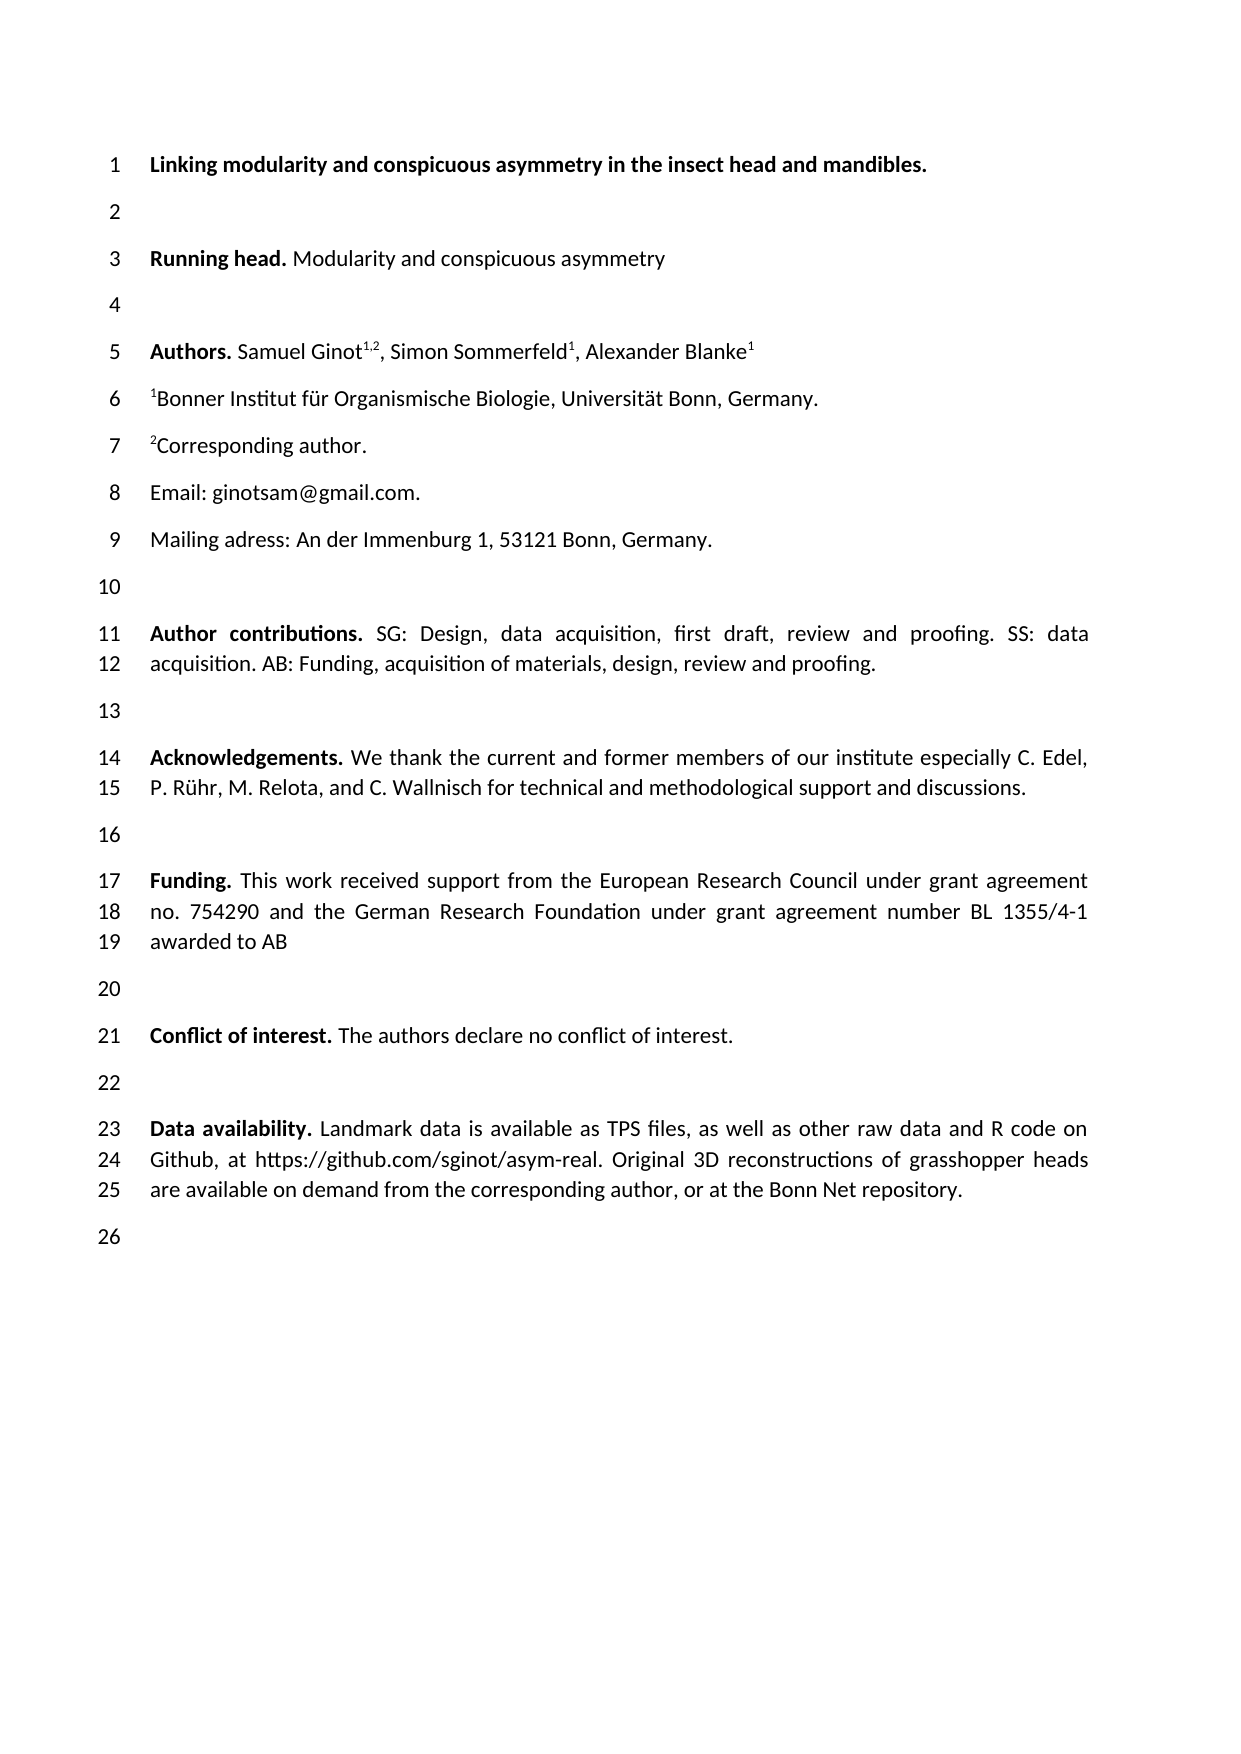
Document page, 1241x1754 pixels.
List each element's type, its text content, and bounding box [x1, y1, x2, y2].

text Funding. This work received support from the European Research Council under grant agreement no. 754290 and the German Research Foundation under grant agreement number BL 1355/4-1 awarded to AB [150, 867, 1090, 955]
text Data availability. Landmark data is available as TPS files, as well as other raw data and R code on Github, at https://github.com/sginot/asym-real. Original 3D reconstructions of grasshopper heads are available on demand from the corresponding author, or at the Bonn Net repository. [150, 1114, 1090, 1203]
text Running head. Modularity and conspicuous asymmetry [150, 244, 1090, 272]
text Authors. Samuel Ginot1,2, Simon Sommerfeld1, Alexander Blanke1 [150, 337, 1090, 366]
text Conflict of interest. The authors declare no conflict of interest. [150, 1021, 1090, 1049]
text Email: ginotsam@gmail.com. [150, 478, 1090, 506]
text 2Corresponding author. [150, 431, 1090, 459]
text 1Bonner Institut für Organismische Biologie, Universität Bonn, Germany. [150, 384, 1090, 412]
text Acknowledgements. We thank the current and former members of our institute especially C. Edel, P. Rühr, M. Relota, and C. Wallnisch for technical and methodological support and discussions. [150, 743, 1090, 801]
text Author contributions. SG: Design, data acquisition, first draft, review and proofing. SS: data acquisition. AB: Funding, acquisition of materials, design, review and proofing. [150, 619, 1090, 677]
text Mailing adress: An der Immenburg 1, 53121 Bonn, Germany. [150, 525, 1090, 553]
text Linking modularity and conspicuous asymmetry in the insect head and mandibles. [150, 150, 1090, 178]
